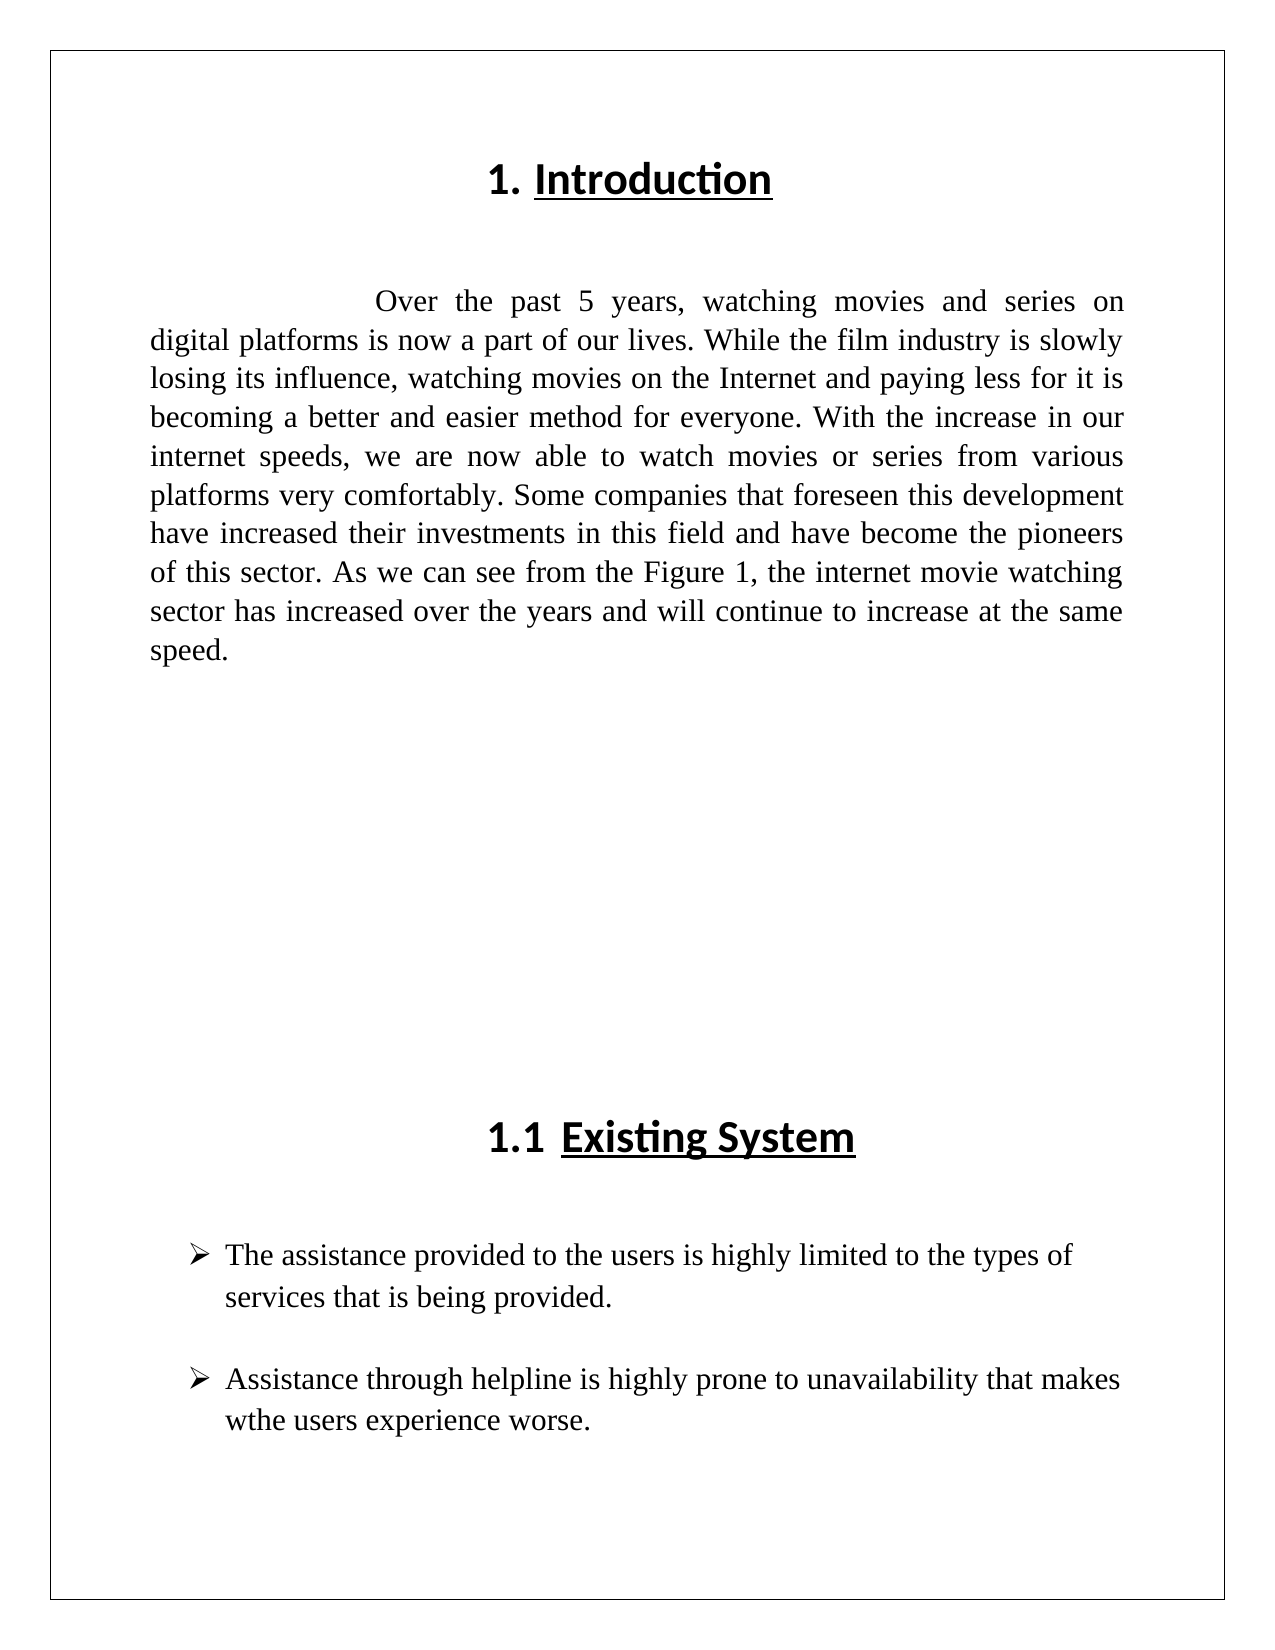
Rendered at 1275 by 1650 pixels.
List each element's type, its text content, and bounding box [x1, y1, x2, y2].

text Over the past 5 years, watching movies and series on digital platforms is now a part of our lives. While the film industry is slowly losing its influence, watching movies on the Internet and paying less for it is becoming a better and easier method for everyone. With the increase in our internet speeds, we are now able to watch movies or series from various platforms very comfortably. Some companies that foreseen this development have increased their investments in this field and have become the pioneers of this sector. As we can see from the Figure 1, the internet movie watching sector has increased over the years and will continue to increase at the same speed. [150, 282, 1125, 667]
list Introduction [486, 150, 1125, 206]
list The assistance provided to the users is highly limited to the types of services that is being provided. [187, 1237, 1125, 1314]
list Existing System [486, 1108, 1125, 1164]
list Assistance through helpline is highly prone to unavailability that makes wthe users experience worse. [187, 1360, 1125, 1438]
